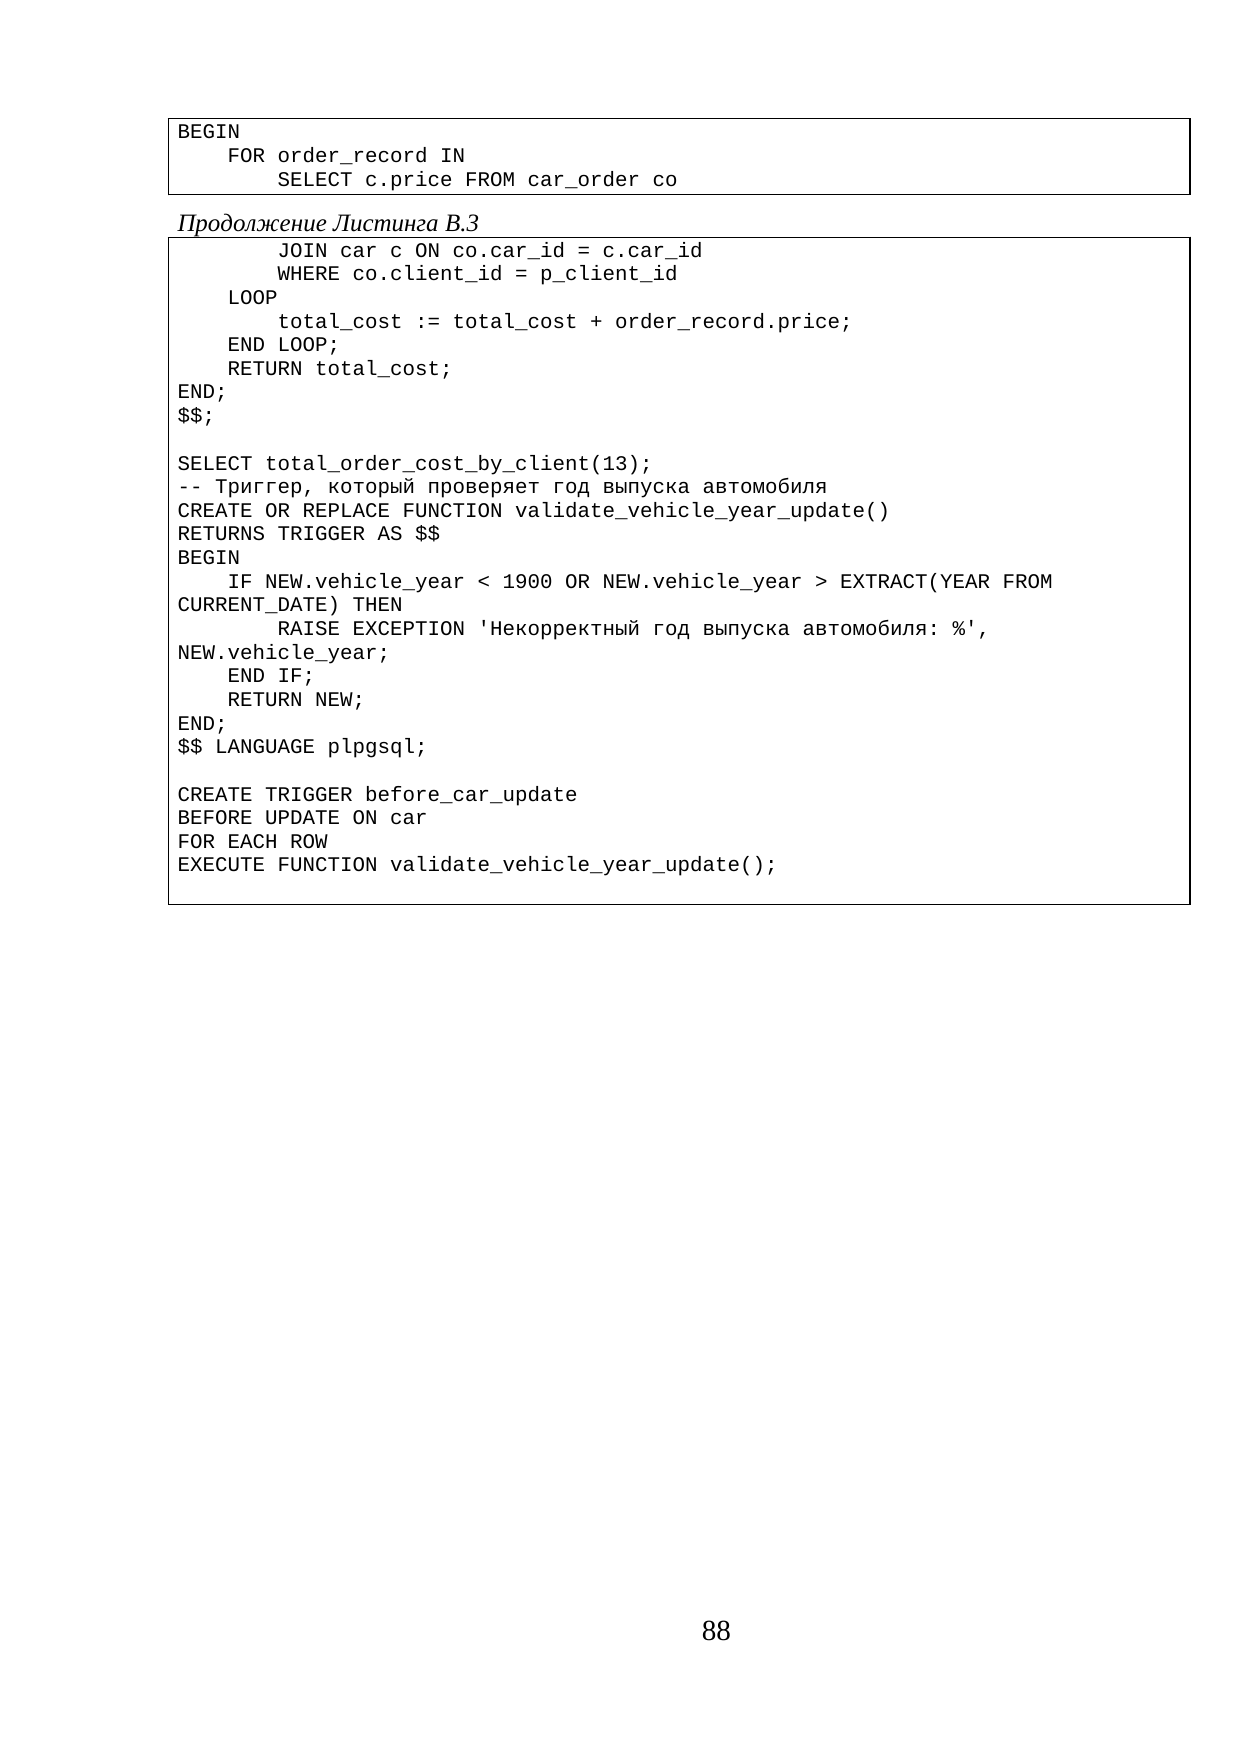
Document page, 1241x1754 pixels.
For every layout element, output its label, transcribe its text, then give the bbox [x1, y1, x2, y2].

text RETURNS TRIGGER AS $$ [177, 523, 1181, 547]
text BEFORE UPDATE ON car [177, 807, 1181, 831]
text FOR EACH ROW [177, 831, 1181, 854]
text CREATE OR REPLACE FUNCTION validate_vehicle_year_update() [177, 500, 1181, 523]
text SELECT c.price FROM car_order co [169, 165, 1189, 194]
text BEGIN [177, 547, 1181, 571]
text RETURN NEW; [177, 689, 1181, 713]
text WHERE co.client_id = p_client_id [177, 263, 1181, 287]
text $$; [177, 405, 1181, 429]
text RETURN total_cost; [177, 358, 1181, 382]
text -- Триггер, который проверяет год выпуска автомобиля [177, 476, 1181, 500]
text $$ LANGUAGE plpgsql; [177, 736, 1181, 760]
text END LOOP; [177, 334, 1181, 358]
text EXECUTE FUNCTION validate_vehicle_year_update(); [177, 854, 1181, 878]
text END; [177, 382, 1181, 405]
text BEGIN [169, 119, 1189, 145]
text total_cost := total_cost + order_record.price; [177, 311, 1181, 334]
text END IF; [177, 665, 1181, 689]
text LOOP [177, 287, 1181, 311]
text END; [177, 713, 1181, 736]
text CREATE TRIGGER before_car_update [177, 783, 1181, 807]
text FOR order_record IN [177, 145, 1181, 165]
text RAISE EXCEPTION 'Некорректный год выпуска автомобиля: %', NEW.vehicle_year; [177, 618, 1181, 665]
text JOIN car c ON co.car_id = c.car_id [169, 238, 1189, 263]
text Продолжение Листинга В.3 [177, 208, 1181, 237]
text IF NEW.vehicle_year < 1900 OR NEW.vehicle_year > EXTRACT(YEAR FROM CURRENT_DATE) THEN [177, 571, 1181, 618]
text SELECT total_order_cost_by_client(13); [177, 452, 1181, 476]
